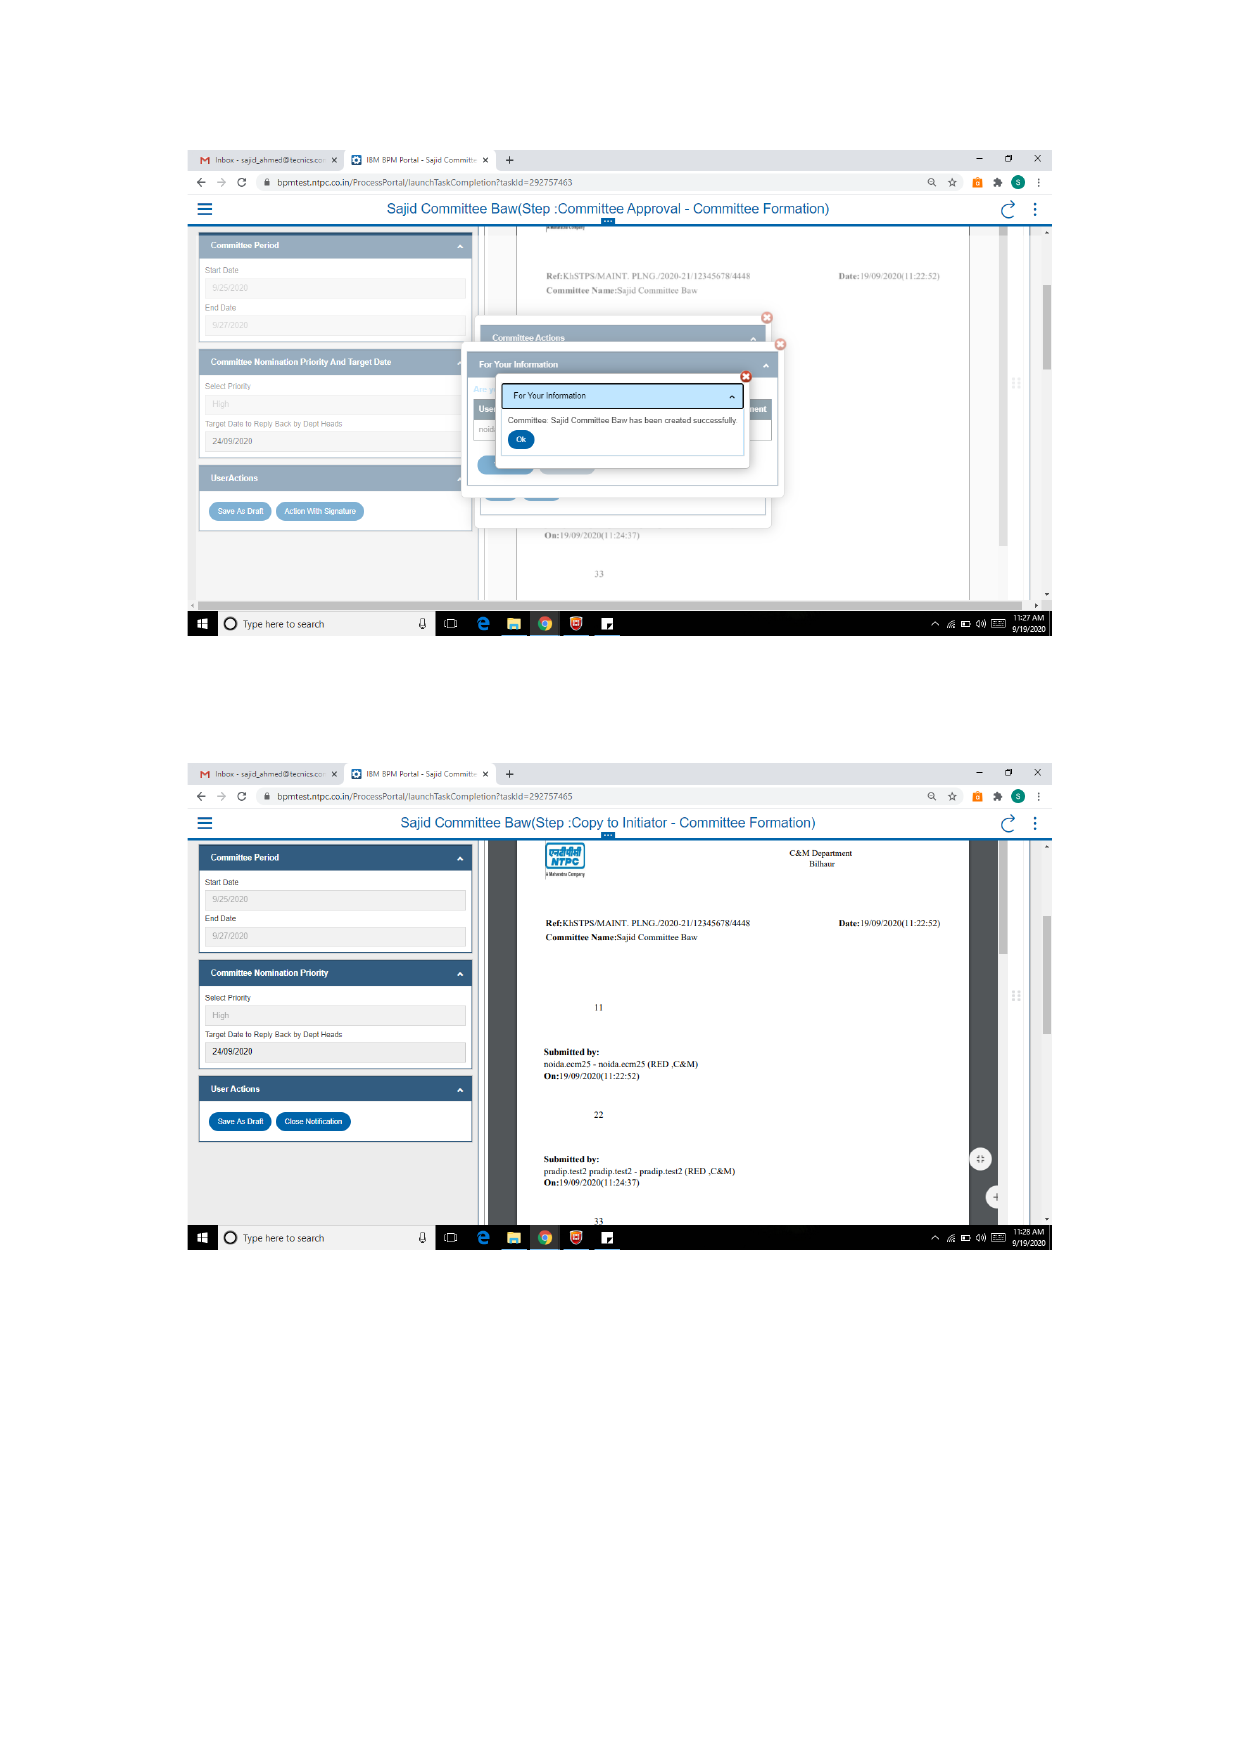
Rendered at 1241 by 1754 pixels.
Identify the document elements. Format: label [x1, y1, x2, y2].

picture [187, 150, 1052, 636]
picture [187, 763, 1052, 1250]
